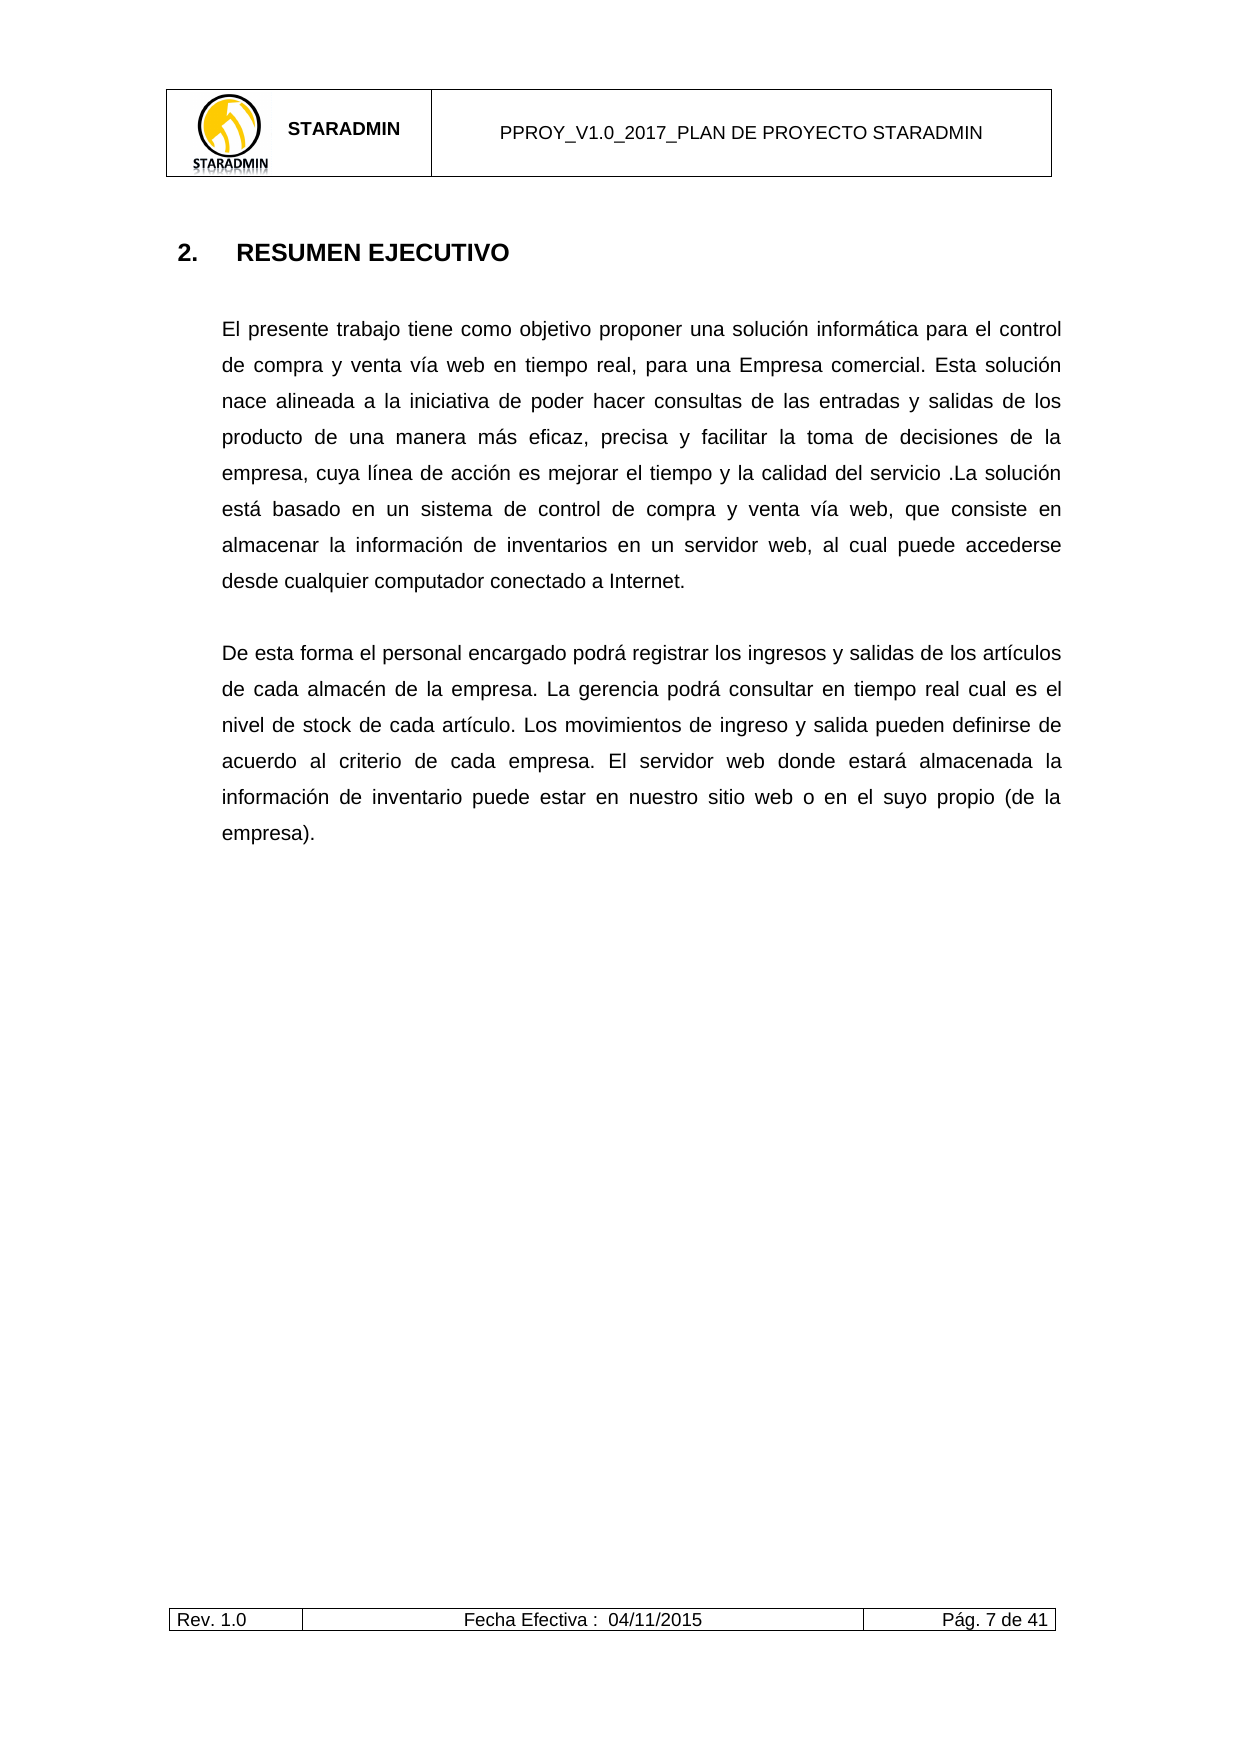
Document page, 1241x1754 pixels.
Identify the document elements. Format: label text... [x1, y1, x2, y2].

text De esta forma el personal encargado podrá registrar los ingresos y salidas de los artículos de cada almacén de la empresa. La gerencia podrá consultar en tiempo real cual es el nivel de stock de cada artículo. Los movimientos de ingreso y salida pueden definirse de acuerdo al criterio de cada empresa. El servidor web donde estará almacenada la información de inventario puede estar en nuestro sitio web o en el suyo propio (de la empresa). [222, 641, 1063, 844]
picture [189, 92, 272, 176]
subtitle RESUMEN EJECUTIVO [177, 238, 1063, 266]
text El presente trabajo tiene como objetivo proponer una solución informática para el control de compra y venta vía web en tiempo real, para una Empresa comercial. Esta solución nace alineada a la iniciativa de poder hacer consultas de las entradas y salidas de los producto de una manera más eficaz, precisa y facilitar la toma de decisiones de la empresa, cuya línea de acción es mejorar el tiempo y la calidad del servicio .La solución está basado en un sistema de control de compra y venta vía web, que consiste en almacenar la información de inventarios en un servidor web, al cual puede accederse desde cualquier computador conectado a Internet. [222, 317, 1063, 593]
